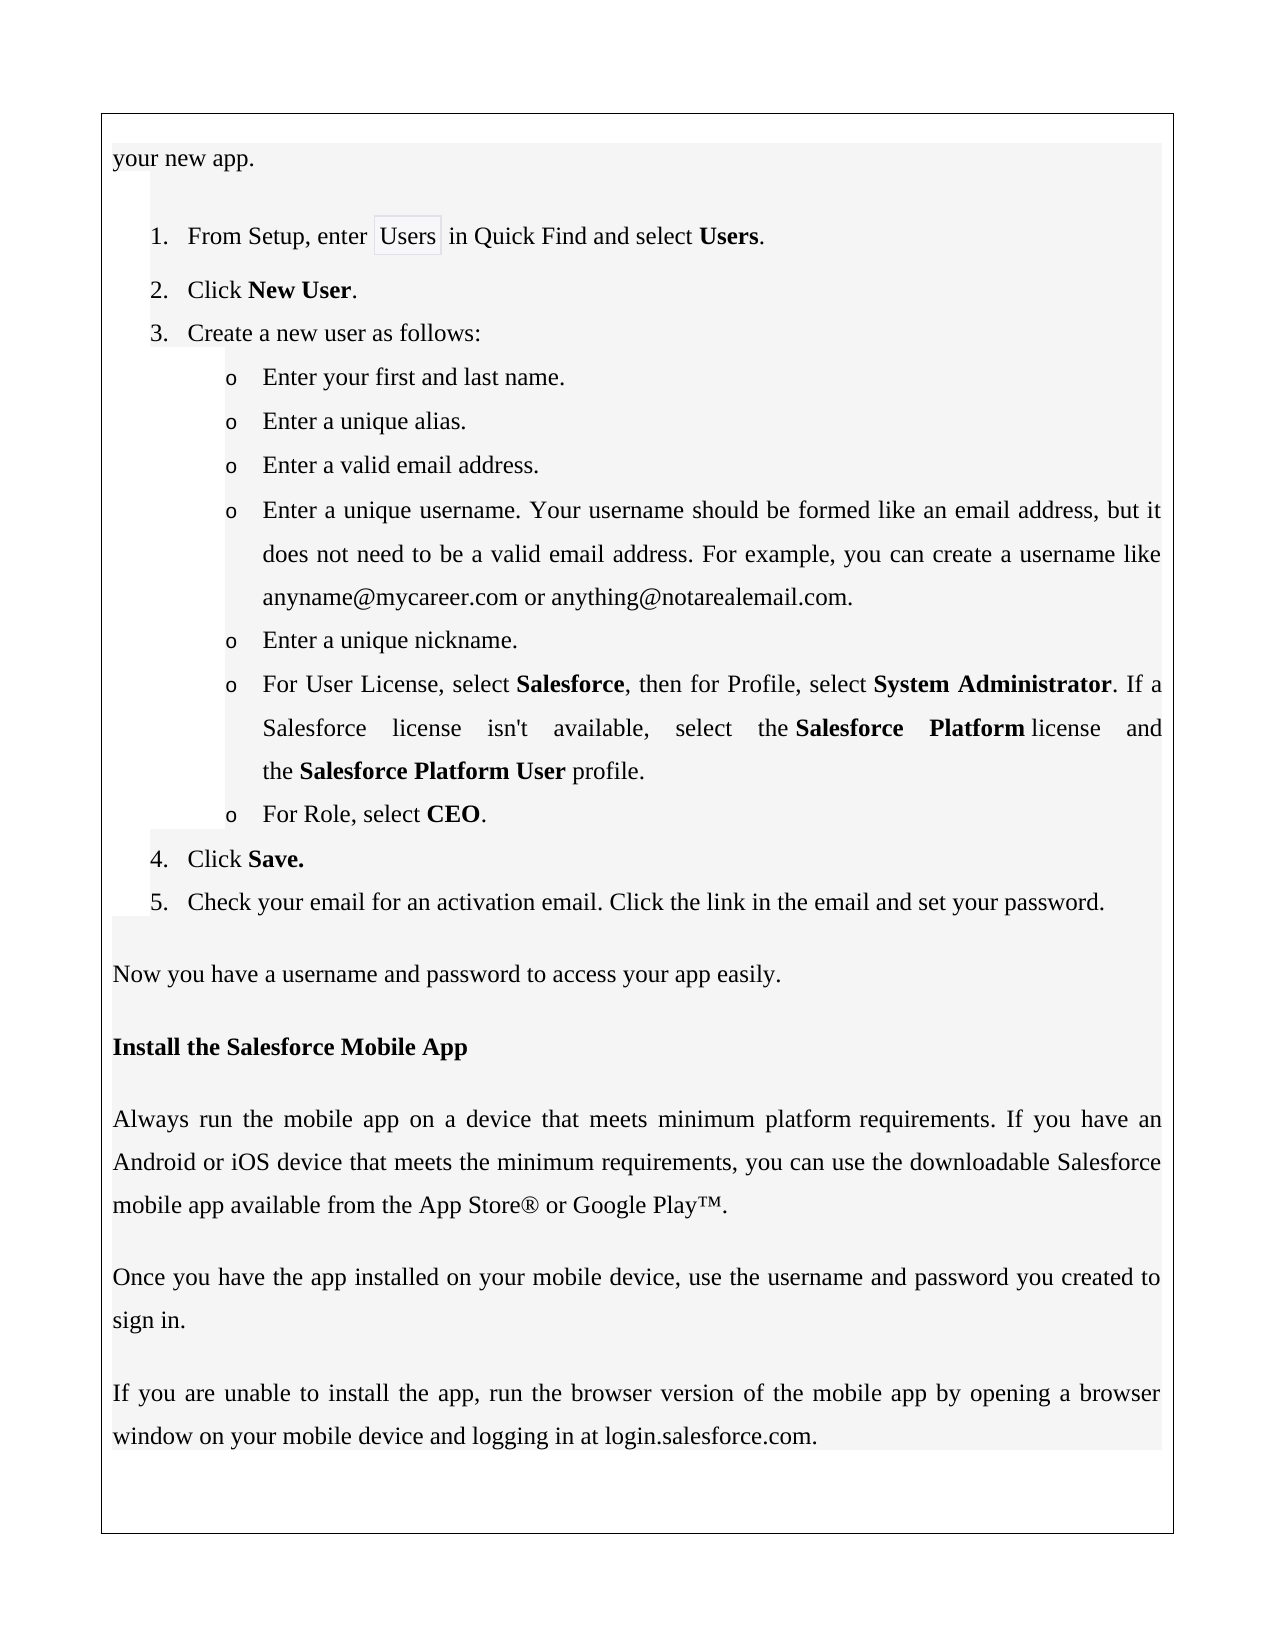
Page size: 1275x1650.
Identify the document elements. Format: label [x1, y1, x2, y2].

table_cell [102, 114, 1173, 1533]
